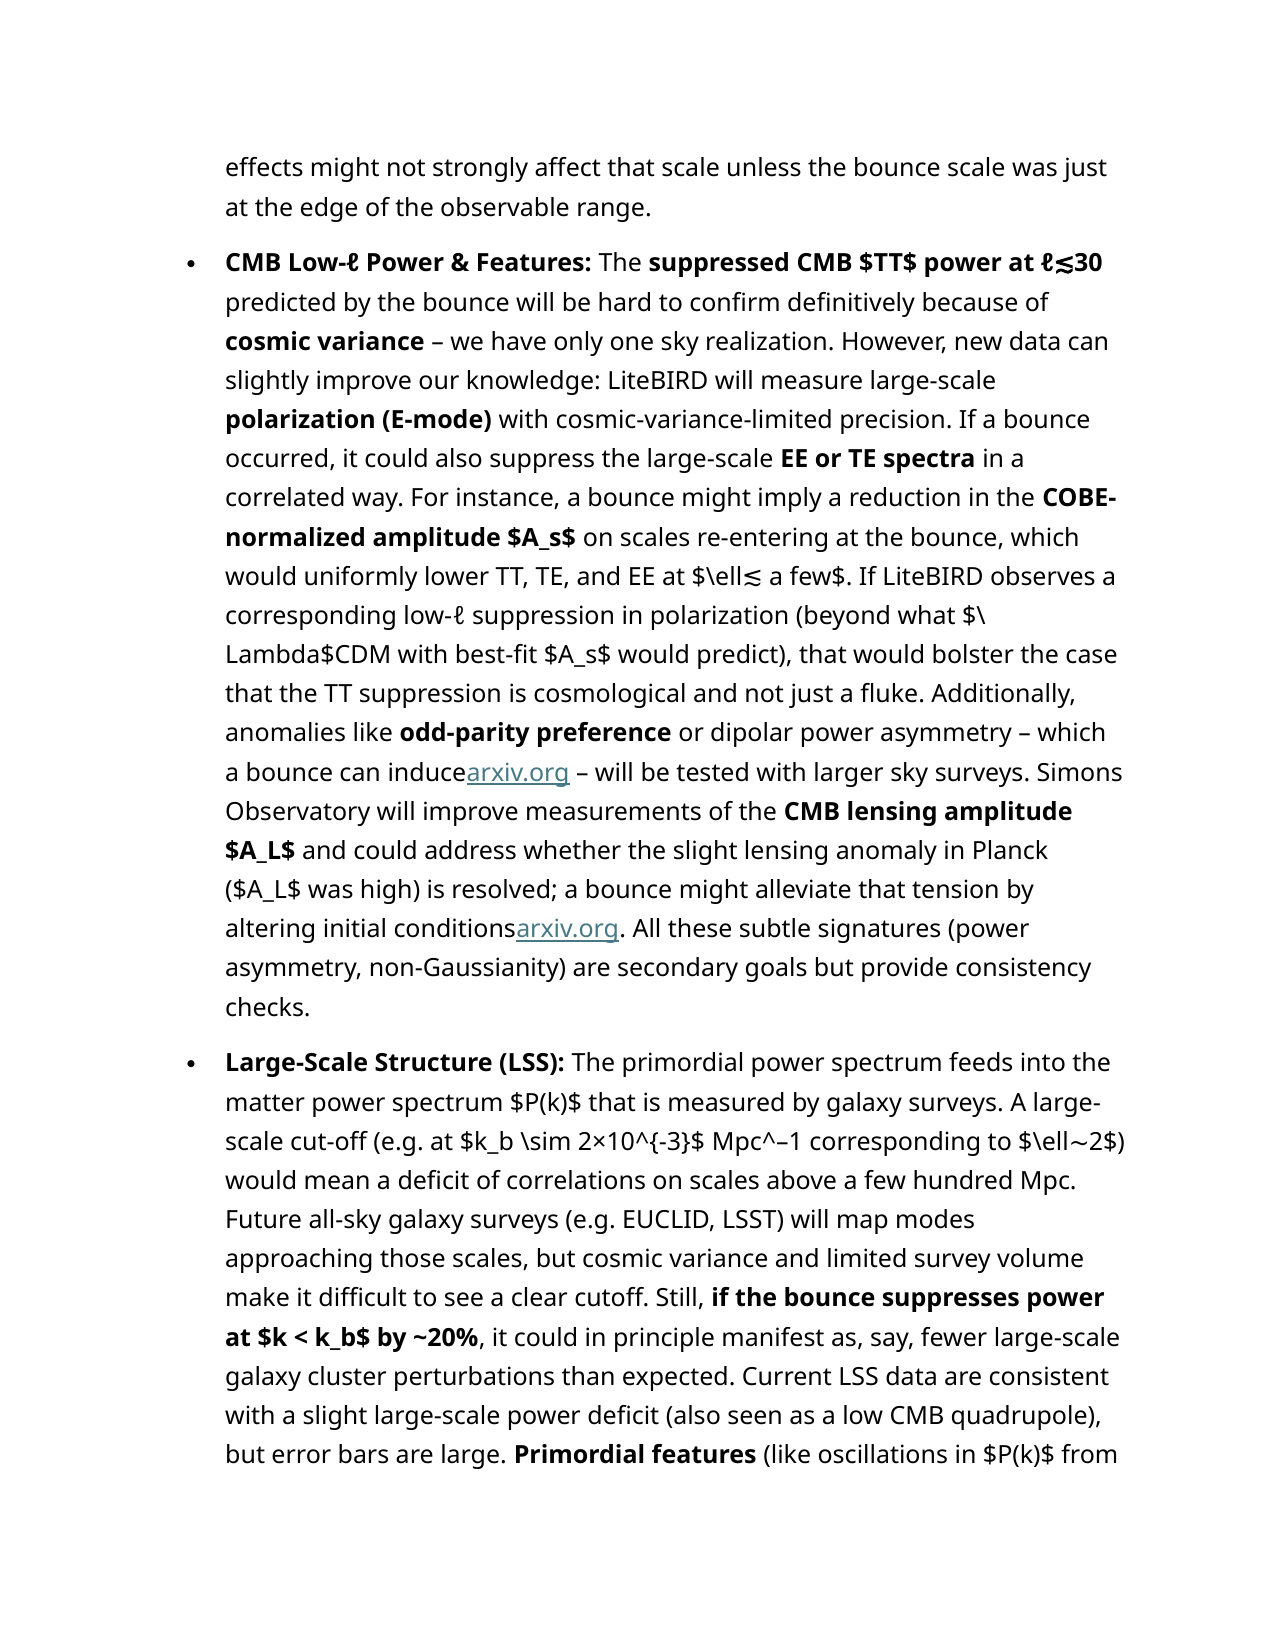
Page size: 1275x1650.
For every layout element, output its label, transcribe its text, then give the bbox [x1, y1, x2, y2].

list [187, 150, 1125, 223]
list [187, 1045, 1125, 1471]
list CMB Low-ℓ Power & Features: The suppressed CMB $TT$ power at ℓ≲30 predicted by the bounce will be hard to confirm definitively because of cosmic variance – we have only one sky realization. However, new data can slightly improve our knowledge: LiteBIRD will measure large-scale polarization (E-mode) with cosmic-variance-limited precision. If a bounce occurred, it could also suppress the large-scale EE or TE spectra in a correlated way. For instance, a bounce might imply a reduction in the COBE-normalized amplitude $A_s$ on scales re-entering at the bounce, which would uniformly lower TT, TE, and EE at $\ell≲ a few$. If LiteBIRD observes a corresponding low-ℓ suppression in polarization (beyond what $\Lambda$CDM with best-fit $A_s$ would predict), that would bolster the case that the TT suppression is cosmological and not just a fluke. Additionally, anomalies like odd-parity preference or dipolar power asymmetry – which a bounce can induce​arxiv.org – will be tested with larger sky surveys. Simons Observatory will improve measurements of the CMB lensing amplitude $A_L$ and could address whether the slight lensing anomaly in Planck ($A_L$ was high) is resolved; a bounce might alleviate that tension by altering initial conditions​arxiv.org. All these subtle signatures (power asymmetry, non-Gaussianity) are secondary goals but provide consistency checks. [187, 245, 1125, 1023]
